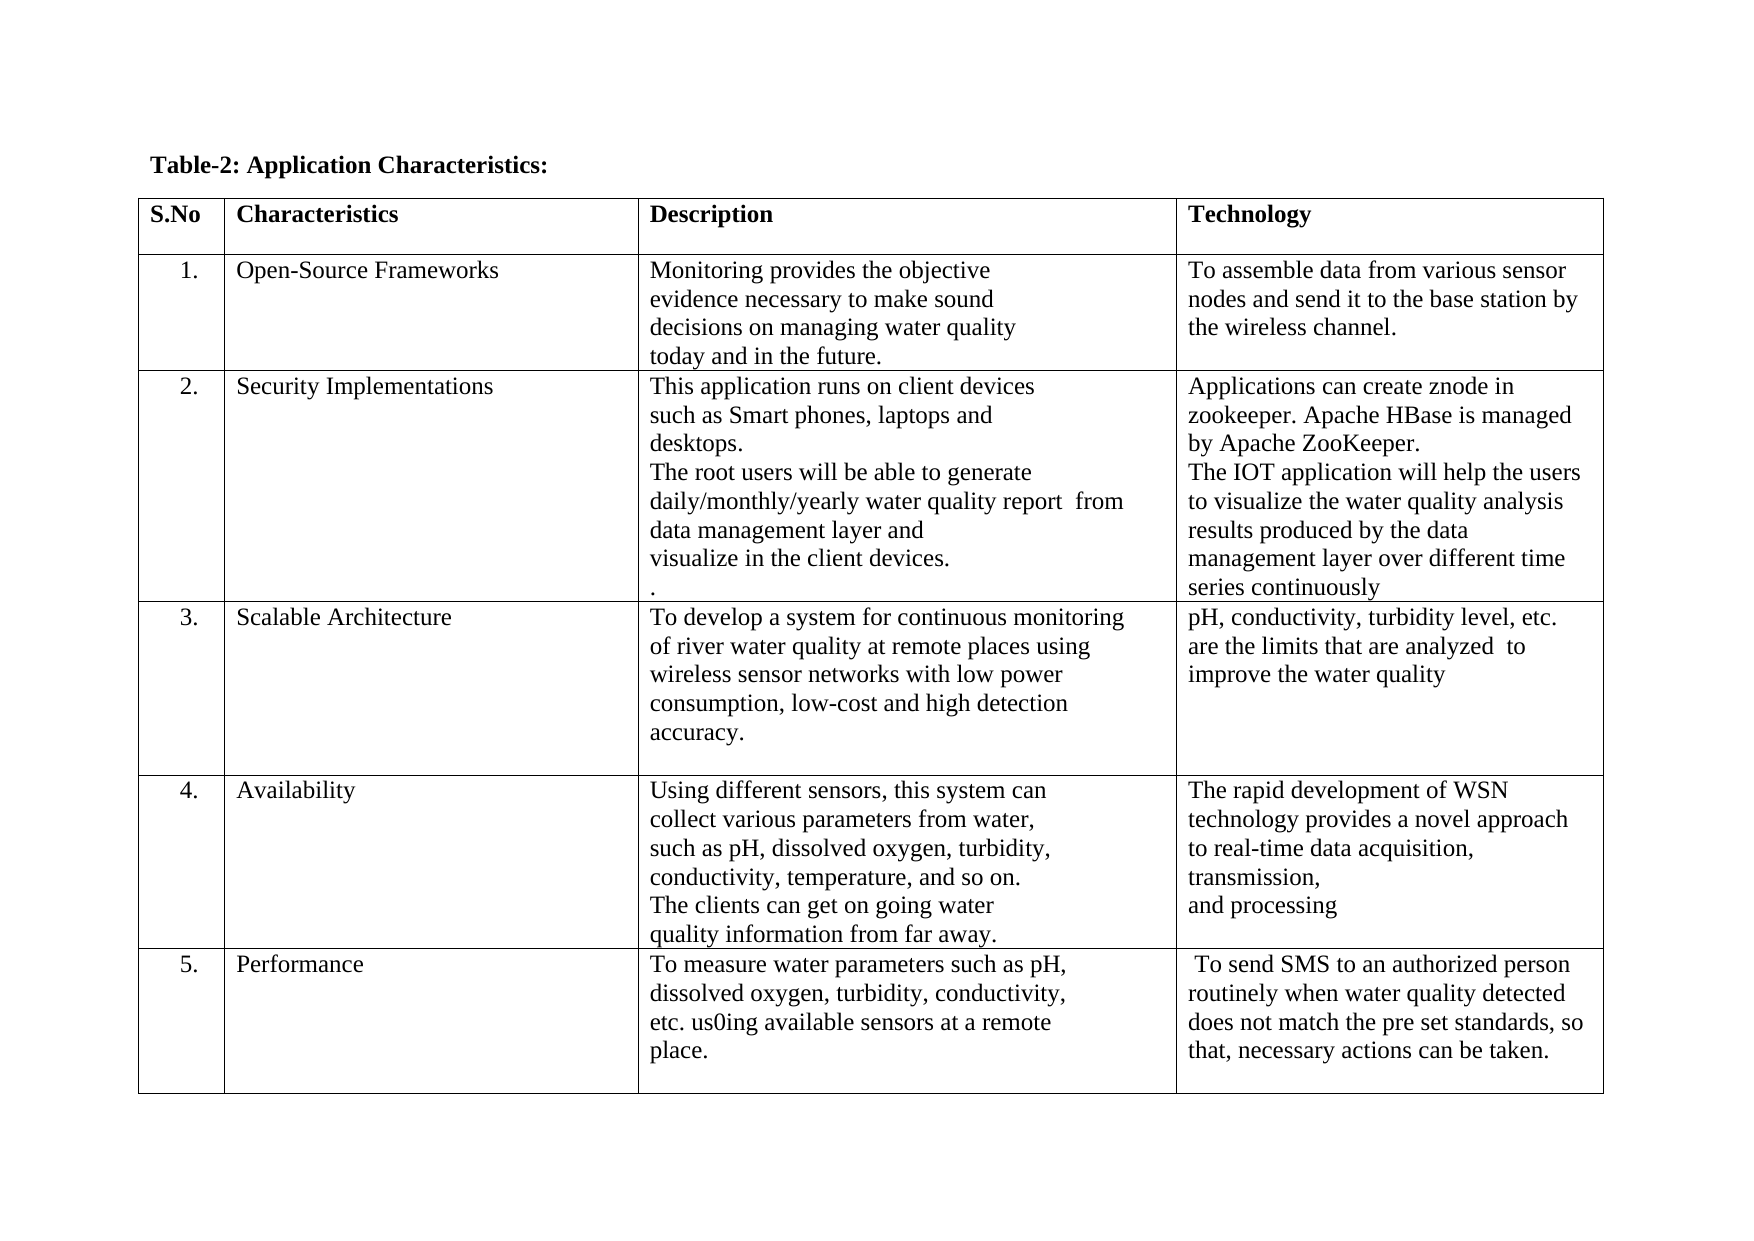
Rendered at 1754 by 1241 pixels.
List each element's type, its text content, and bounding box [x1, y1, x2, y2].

table_header Description [639, 199, 1176, 254]
table_cell [139, 371, 224, 601]
table_cell To develop a system for continuous monitoring of river water quality at remote places using wireless sensor networks with low power consumption, low-cost and high detection accuracy. [639, 602, 1176, 774]
table_cell Scalable Architecture [225, 602, 638, 774]
table_cell Security Implementations [225, 371, 638, 601]
table_cell Open-Source Frameworks [225, 255, 638, 370]
table_header Characteristics [225, 199, 638, 254]
table_cell pH, conductivity, turbidity level, etc. are the limits that are analyzed to improve the water quality [1177, 602, 1603, 774]
table_header Technology [1177, 199, 1603, 254]
table_cell [139, 949, 224, 1093]
table_cell Applications can create znode in zookeeper. Apache HBase is managed by Apache ZooKeeper. The IOT application will help the users to visualize the water quality analysis results produced by the data management layer over different time series continuously [1177, 371, 1603, 601]
table_cell Availability [225, 776, 638, 948]
table_cell To assemble data from various sensor nodes and send it to the base station by the wireless channel. [1177, 255, 1603, 370]
text Table-2: Application Characteristics: [150, 150, 1665, 179]
table_cell To measure water parameters such as pH, dissolved oxygen, turbidity, conductivity, etc. us0ing available sensors at a remote place. [639, 949, 1176, 1093]
table_cell Using different sensors, this system can collect various parameters from water, such as pH, dissolved oxygen, turbidity, conductivity, temperature, and so on. The clients can get on going water quality information from far away. [639, 776, 1176, 948]
table_cell To send SMS to an authorized person routinely when water quality detected does not match the pre set standards, so that, necessary actions can be taken. [1177, 949, 1603, 1093]
table_cell Monitoring provides the objective evidence necessary to make sound decisions on managing water quality today and in the future. [639, 255, 1176, 370]
table_header S.No [139, 199, 224, 254]
table_cell Performance [225, 949, 638, 1093]
table_cell [139, 255, 224, 370]
table_cell [139, 776, 224, 948]
table_cell The rapid development of WSN technology provides a novel approach to real-time data acquisition, transmission, and processing [1177, 776, 1603, 948]
table_cell This application runs on client devices such as Smart phones, laptops and desktops. The root users will be able to generate daily/monthly/yearly water quality report from data management layer and visualize in the client devices. . [639, 371, 1176, 601]
table_cell [139, 602, 224, 774]
